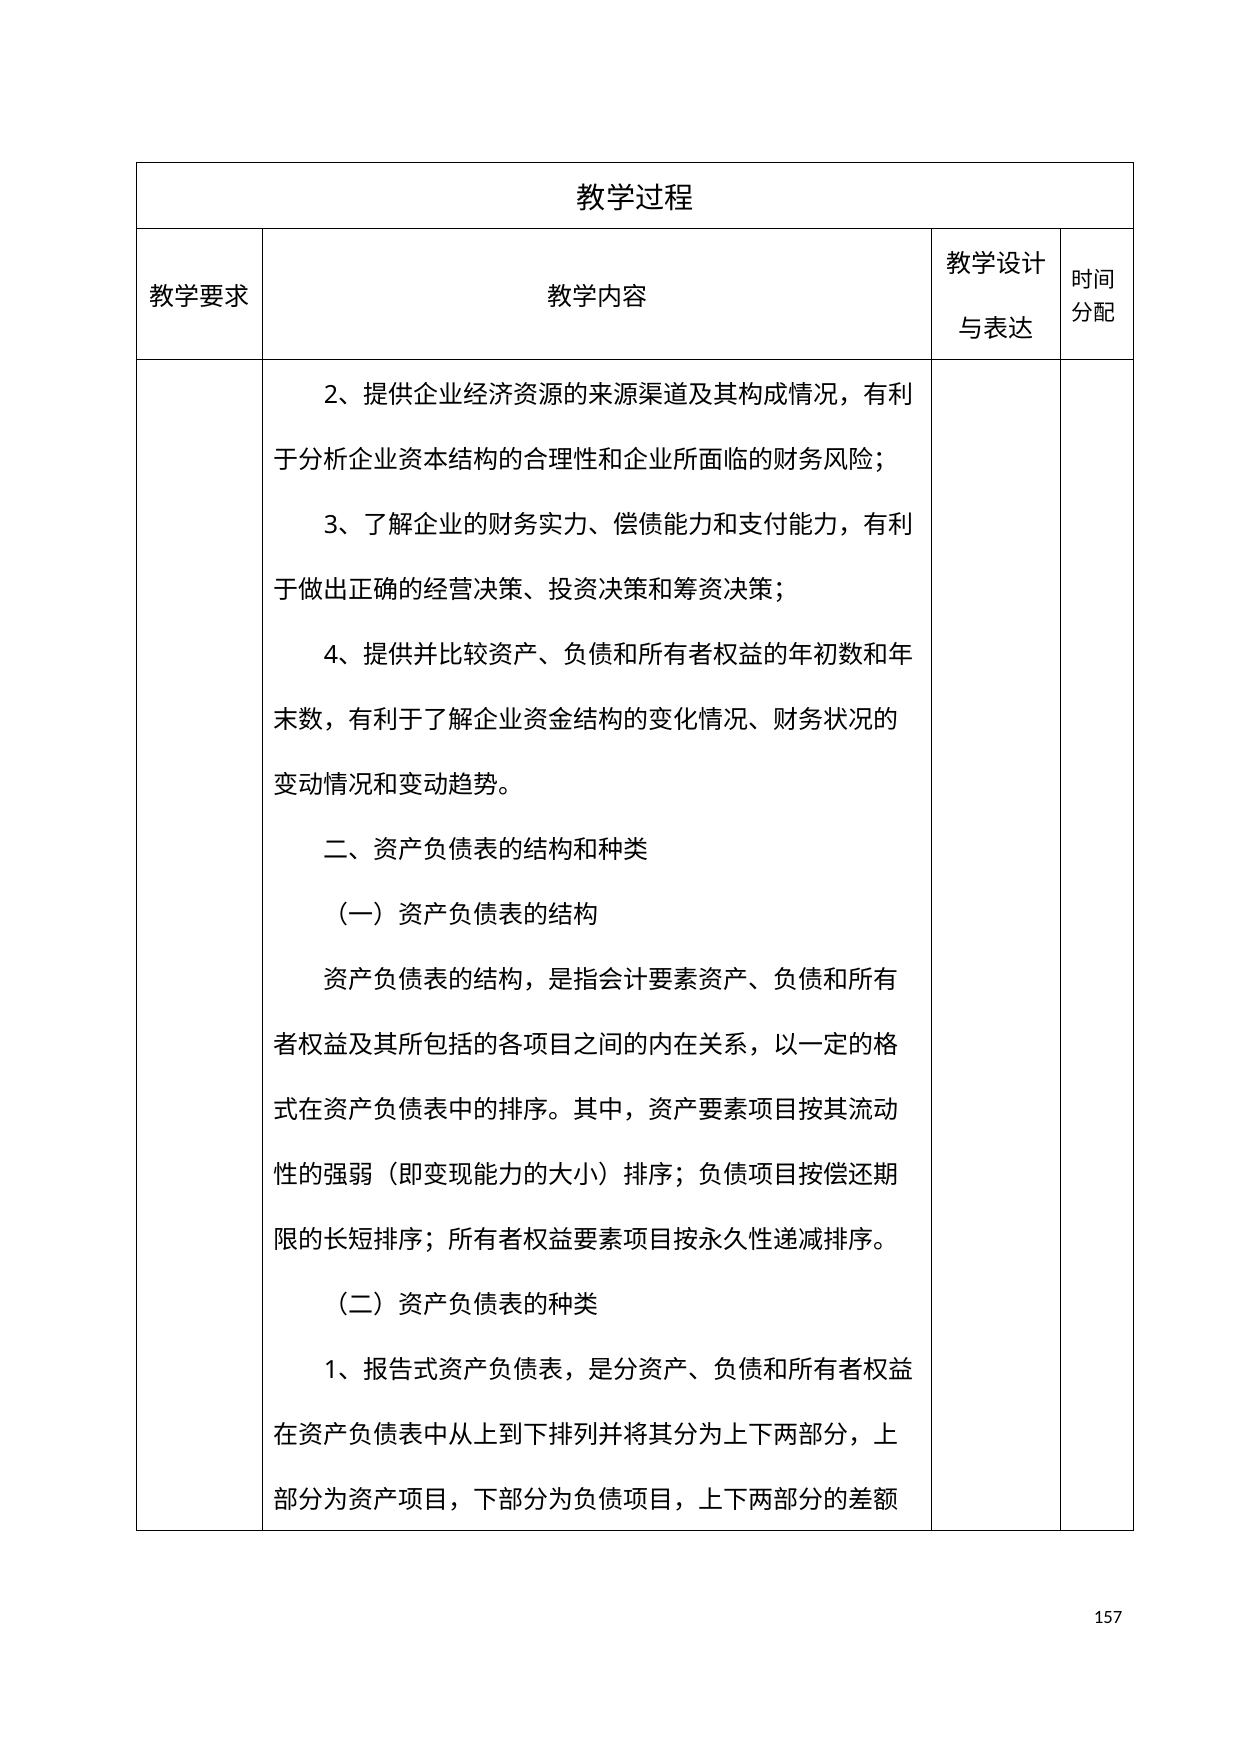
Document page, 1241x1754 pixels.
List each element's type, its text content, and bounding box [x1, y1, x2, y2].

table_header 教学过程 [137, 163, 1133, 228]
table_cell 教学内容 [263, 229, 931, 359]
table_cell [137, 360, 262, 1530]
table_cell 时间分配 [1061, 229, 1133, 359]
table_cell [932, 360, 1060, 1530]
table_cell 教学要求 [137, 229, 262, 359]
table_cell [263, 360, 931, 1530]
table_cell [1061, 360, 1133, 1530]
table_cell 教学设计与表达 [932, 229, 1060, 359]
